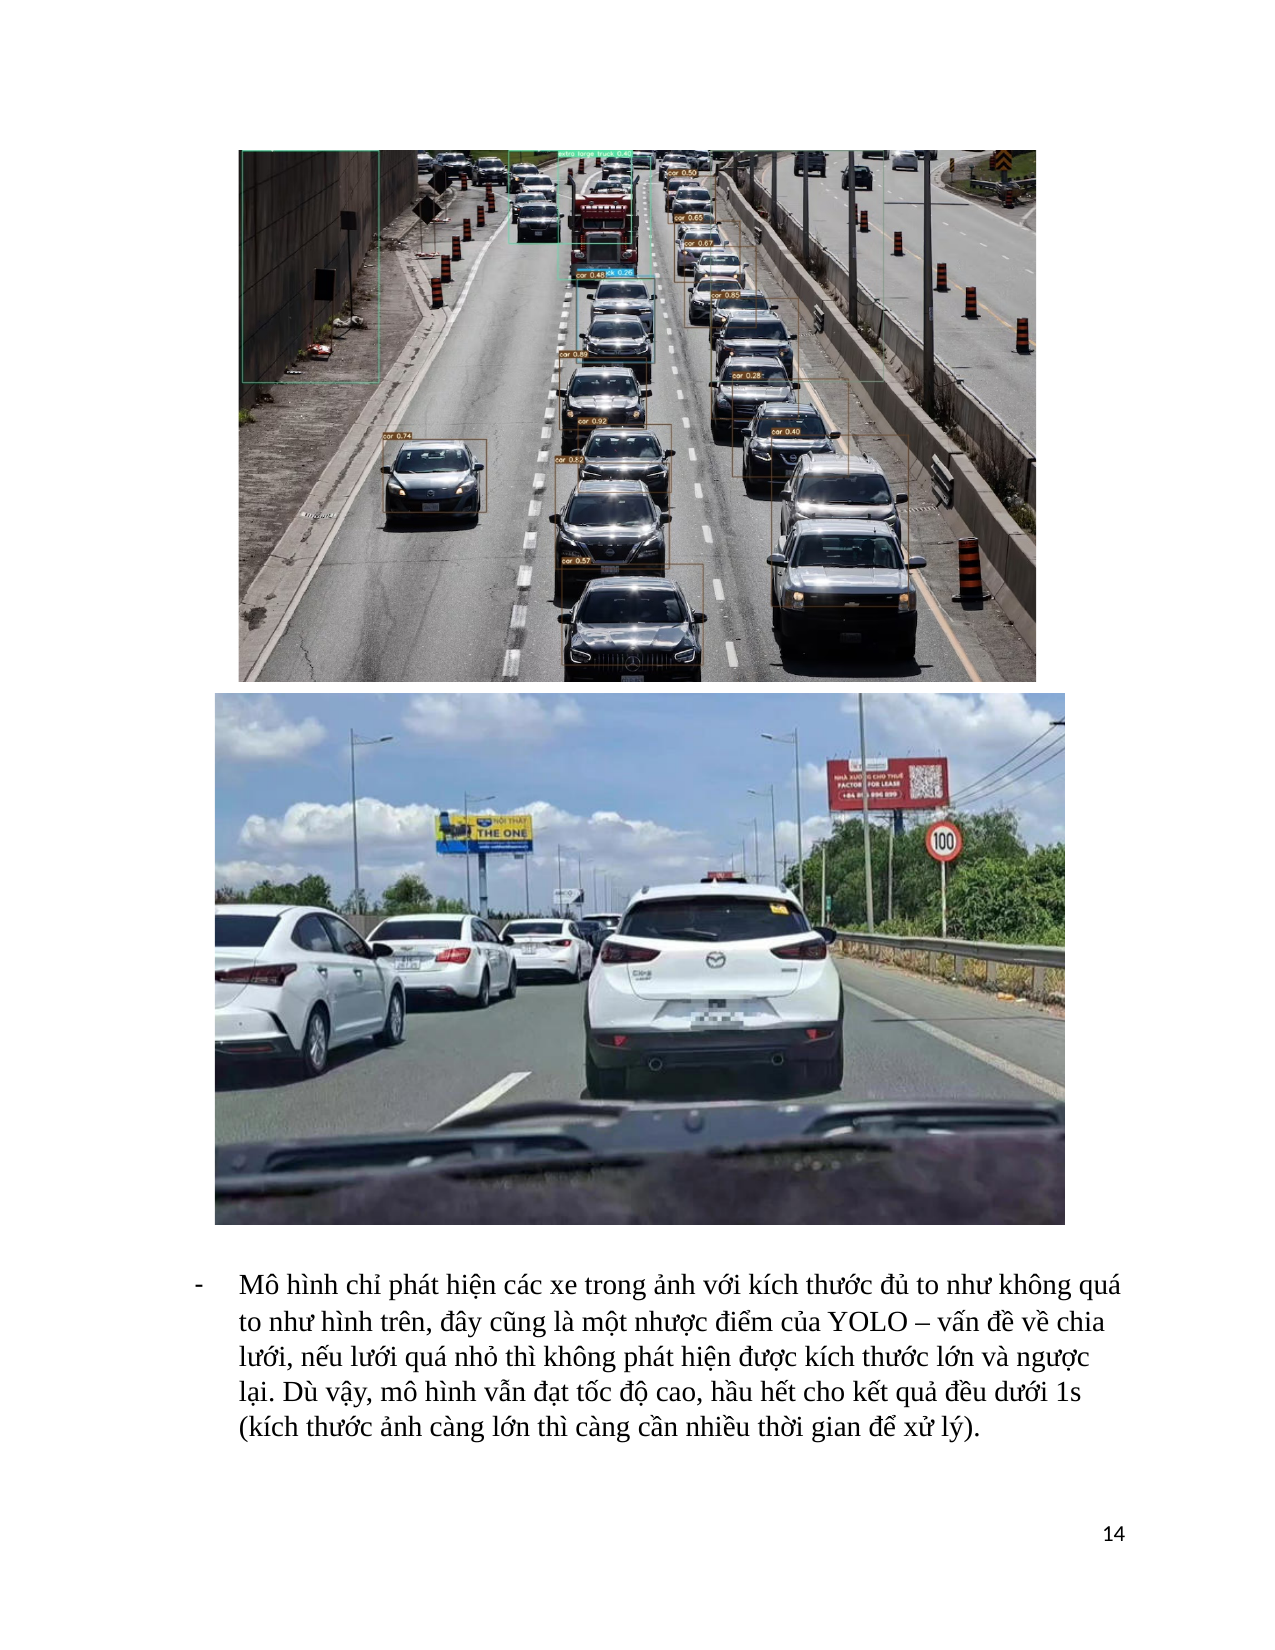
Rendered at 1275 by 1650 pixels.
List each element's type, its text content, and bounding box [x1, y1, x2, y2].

picture [238, 150, 1037, 682]
picture [214, 693, 1065, 1225]
list Mô hình chỉ phát hiện các xe trong ảnh với kích thước đủ to như không quá to như hình trên, đây cũng là một nhược điểm của YOLO – vấn đề về chia lưới, nếu lưới quá nhỏ thì không phát hiện được kích thước lớn và ngược lại. Dù vậy, mô hình vẫn đạt tốc độ cao, hầu hết cho kết quả đều dưới 1s (kích thước ảnh càng lớn thì càng cần nhiều thời gian để xử lý). [194, 1266, 1125, 1443]
